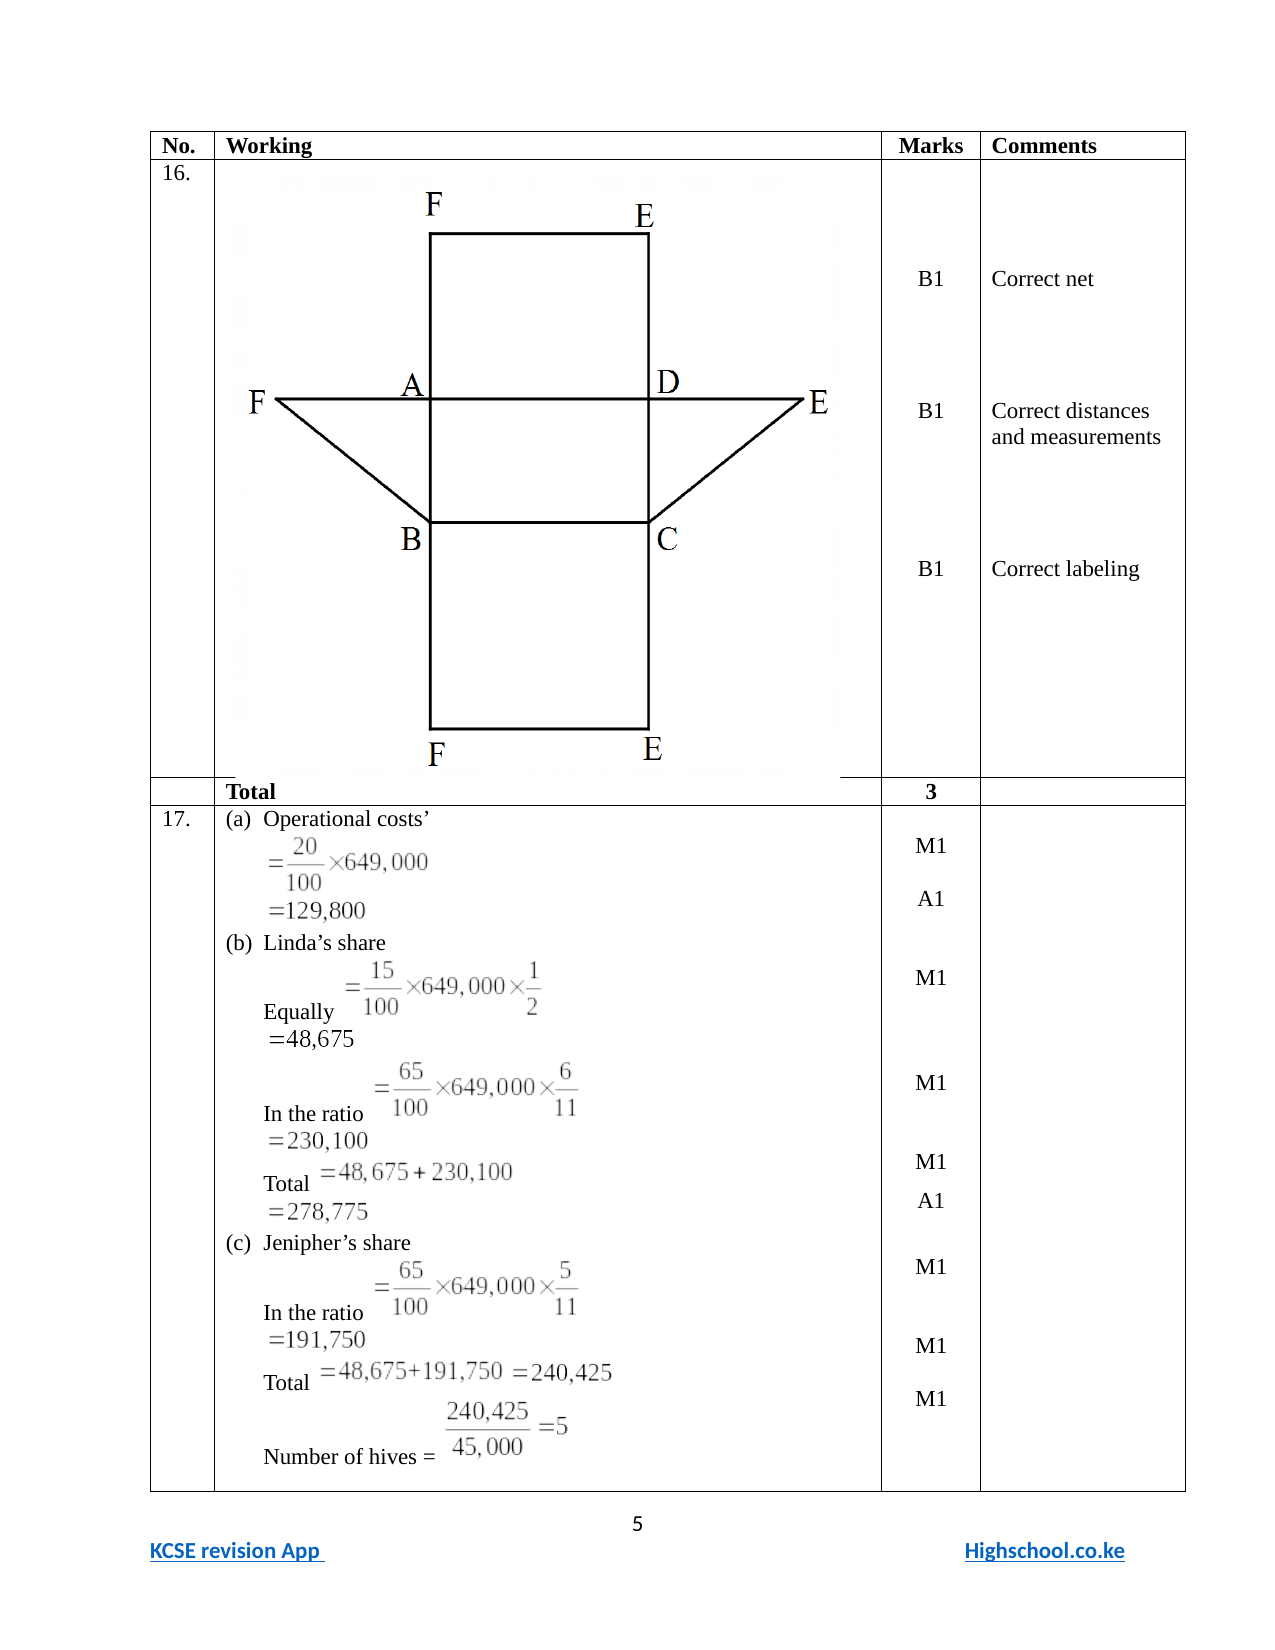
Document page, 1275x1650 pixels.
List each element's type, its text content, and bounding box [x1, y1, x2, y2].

table_header Working [215, 132, 881, 158]
table_cell B1 B1 B1 [882, 160, 980, 777]
table_header Comments [981, 132, 1185, 158]
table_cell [215, 806, 881, 1491]
table_cell [151, 160, 214, 777]
table_cell Total [215, 778, 881, 804]
table_cell [981, 778, 1185, 804]
table_cell Correct net Correct distances and measurements Correct labeling [981, 160, 1185, 777]
table_cell [151, 806, 214, 1491]
table_cell [981, 806, 1185, 1491]
table_header No. [151, 132, 214, 158]
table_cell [882, 806, 980, 1491]
table_cell [151, 778, 214, 804]
table_header Marks [882, 132, 980, 158]
picture [235, 178, 841, 780]
table_cell [215, 160, 881, 777]
table_cell 3 [882, 778, 980, 804]
